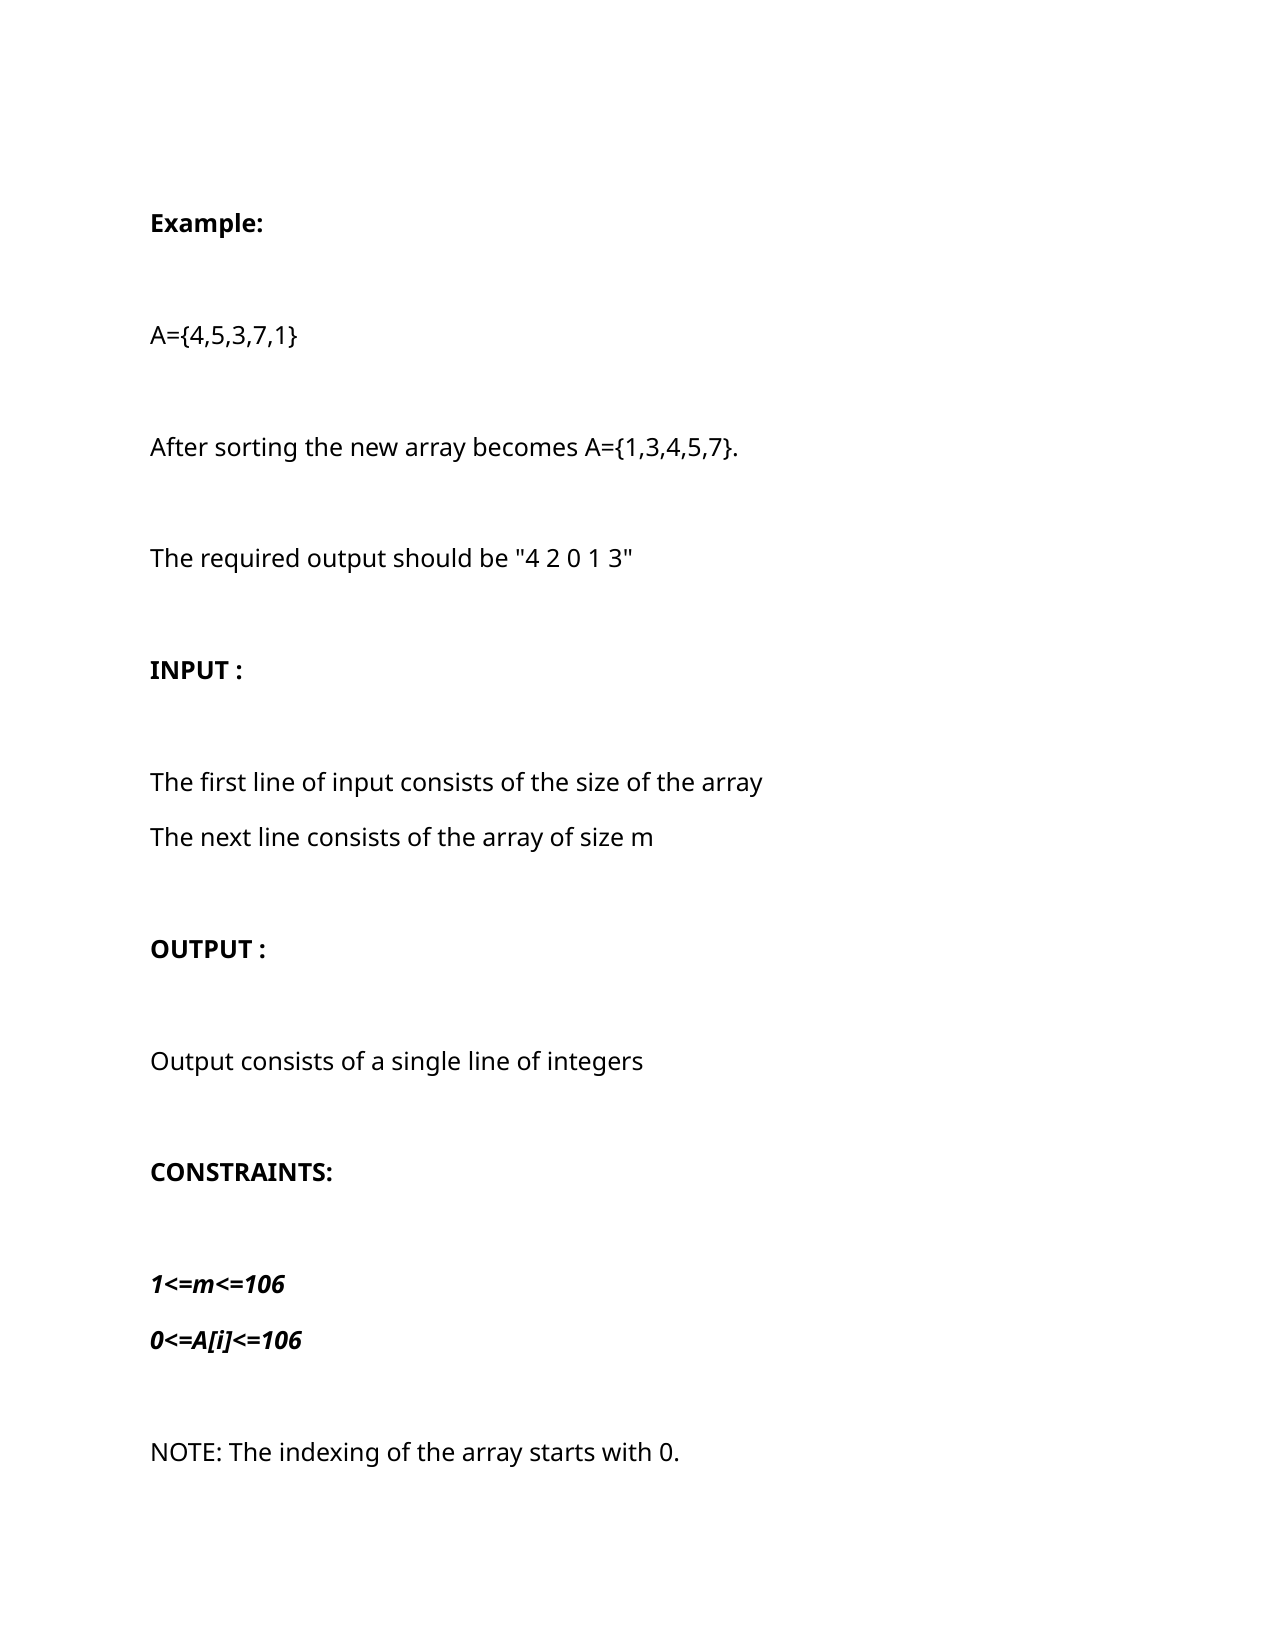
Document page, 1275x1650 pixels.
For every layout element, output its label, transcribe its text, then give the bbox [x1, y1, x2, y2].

text Example: [150, 206, 1125, 240]
text The first line of input consists of the size of the array [150, 764, 1125, 798]
text INPUT : [150, 652, 1125, 687]
text 1<=m<=106 [150, 1267, 1125, 1301]
text OUTPUT : [150, 932, 1125, 966]
text 0<=A[i]<=106 [150, 1322, 1125, 1357]
text NOTE: The indexing of the array starts with 0. [150, 1434, 1125, 1468]
text The next line consists of the array of size m [150, 820, 1125, 854]
text CONSTRAINTS: [150, 1155, 1125, 1189]
text After sorting the new array becomes A={1,3,4,5,7}. [150, 429, 1125, 463]
text The required output should be "4 2 0 1 3" [150, 541, 1125, 575]
text A={4,5,3,7,1} [150, 317, 1125, 352]
text Output consists of a single line of integers [150, 1043, 1125, 1077]
